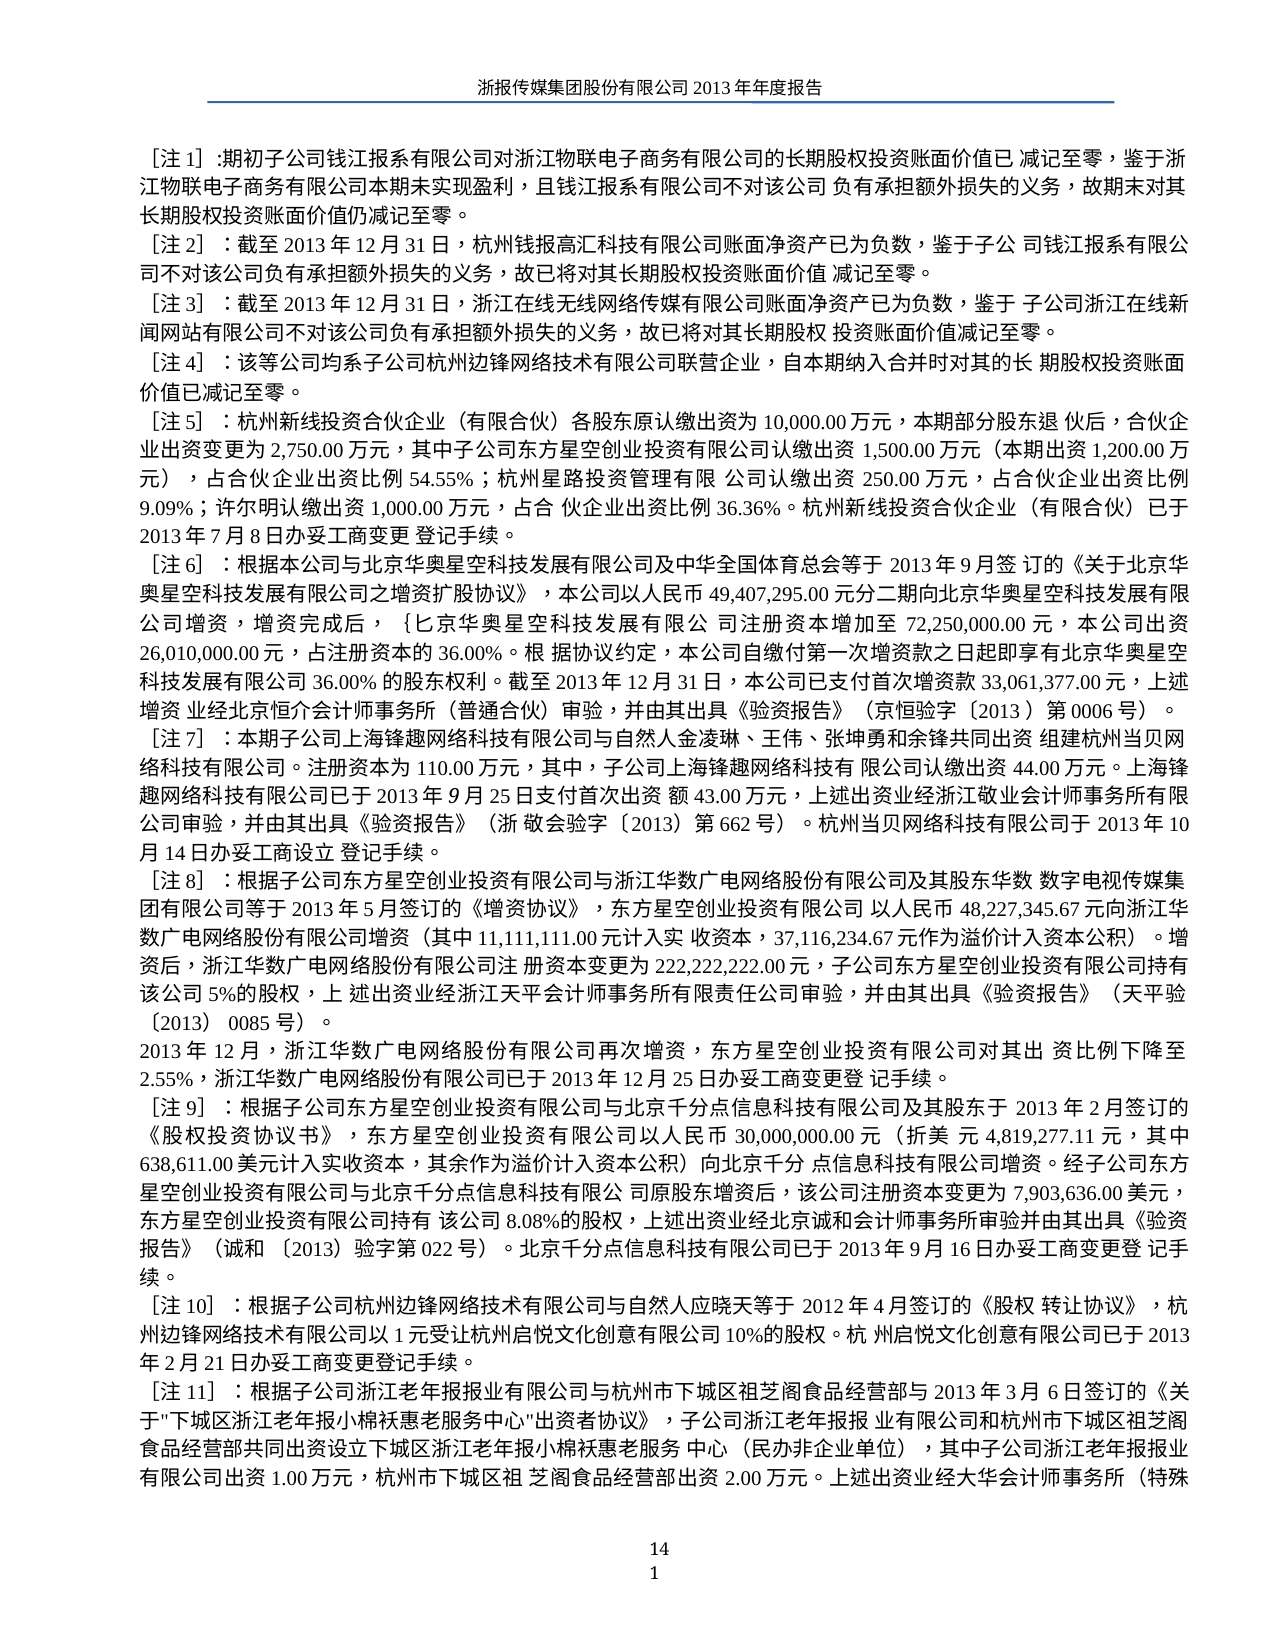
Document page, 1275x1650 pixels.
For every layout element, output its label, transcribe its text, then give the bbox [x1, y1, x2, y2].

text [139, 1377, 1190, 1491]
text ［注1］:期初子公司钱江报系有限公司对浙江物联电子商务有限公司的长期股权投资账面价值已 减记至零，鉴于浙江物联电子商务有限公司本期未实现盈利，且钱江报系有限公司不对该公司 负有承担额外损失的义务，故期末对其长期股权投资账面价值仍减记至零。 [139, 143, 1190, 229]
text ［注5］：杭州新线投资合伙企业（有限合伙）各股东原认缴出资为10,000.00万元，本期部分股东退 伙后，合伙企业出资变更为2,750.00万元，其中子公司东方星空创业投资有限公司认缴出资 1,500.00万元（本期出资1,200.00万元），占合伙企业出资比例54.55%；杭州星路投资管理有限 公司认缴出资250.00万元，占合伙企业出资比例9.09%；许尔明认缴出资1,000.00万元，占合 伙企业出资比例36.36%。杭州新线投资合伙企业（有限合伙）已于2013年7月8日办妥工商变更 登记手续。 [139, 406, 1190, 549]
text ［注6］：根据本公司与北京华奥星空科技发展有限公司及中华全国体育总会等于2013年9月签 订的《关于北京华奥星空科技发展有限公司之增资扩股协议》，本公司以人民币49,407,295.00 元分二期向北京华奥星空科技发展有限公司增资，增资完成后，｛匕京华奥星空科技发展有限公 司注册资本增加至72,250,000.00元，本公司出资26,010,000.00元，占注册资本的36.00%。根 据协议约定，本公司自缴付第一次增资款之日起即享有北京华奥星空科技发展有限公司36.00% 的股东权利。截至2013年12月31日，本公司已支付首次增资款33,061,377.00元，上述增资 业经北京恒介会计师事务所（普通合伙）审验，并由其出具《验资报告》（京恒验字〔2013 ）第0006 号）。 [139, 549, 1190, 724]
text ［注2］：截至2013年12月31日，杭州钱报高汇科技有限公司账面净资产已为负数，鉴于子公 司钱江报系有限公司不对该公司负有承担额外损失的义务，故已将对其长期股权投资账面价值 减记至零。 [139, 229, 1190, 287]
text ［注4］：该等公司均系子公司杭州边锋网络技术有限公司联营企业，自本期纳入合并时对其的长 期股权投资账面价值已减记至零。 [139, 346, 1190, 406]
text ［注3］：截至2013年12月31日，浙江在线无线网络传媒有限公司账面净资产已为负数，鉴于 子公司浙江在线新闻网站有限公司不对该公司负有承担额外损失的义务，故已将对其长期股权 投资账面价值减记至零。 [139, 287, 1190, 346]
text ［注8］：根据子公司东方星空创业投资有限公司与浙江华数广电网络股份有限公司及其股东华数 数字电视传媒集团有限公司等于2013年5月签订的《增资协议》，东方星空创业投资有限公司 以人民币48,227,345.67元向浙江华数广电网络股份有限公司增资（其中11,111,111.00元计入实 收资本，37,116,234.67元作为溢价计入资本公积）。增资后，浙江华数广电网络股份有限公司注 册资本变更为222,222,222.00元，子公司东方星空创业投资有限公司持有该公司5%的股权，上 述出资业经浙江天平会计师事务所有限责任公司审验，并由其出具《验资报告》（天平验〔2013） 0085 号）。 [139, 866, 1190, 1036]
text ［注10］：根据子公司杭州边锋网络技术有限公司与自然人应晓天等于2012年4月签订的《股权 转让协议》，杭州边锋网络技术有限公司以1元受让杭州启悦文化创意有限公司10%的股权。杭 州启悦文化创意有限公司已于2013年2月21日办妥工商变更登记手续。 [139, 1291, 1190, 1377]
text ［注9］：根据子公司东方星空创业投资有限公司与北京千分点信息科技有限公司及其股东于2013 年2月签订的《股权投资协议书》，东方星空创业投资有限公司以人民币30,000,000.00元（折美 元4,819,277.11元，其中638,611.00美元计入实收资本，其余作为溢价计入资本公积）向北京千分 点信息科技有限公司增资。经子公司东方星空创业投资有限公司与北京千分点信息科技有限公 司原股东增资后，该公司注册资本变更为7,903,636.00美元，东方星空创业投资有限公司持有 该公司8.08%的股权，上述出资业经北京诚和会计师事务所审验并由其出具《验资报告》（诚和 〔2013）验字第022号）。北京千分点信息科技有限公司已于2013年9月16日办妥工商变更登 记手续。 [139, 1092, 1190, 1291]
text ［注7］：本期子公司上海锋趣网络科技有限公司与自然人金凌琳、王伟、张坤勇和余锋共同出资 组建杭州当贝网络科技有限公司。注册资本为110.00万元，其中，子公司上海锋趣网络科技有 限公司认缴出资44.00万元。上海锋趣网络科技有限公司已于2013年9月25日支付首次出资 额43.00万元，上述出资业经浙江敬业会计师事务所有限公司审验，并由其出具《验资报告》（浙 敬会验字〔2013）第662号）。杭州当贝网络科技有限公司于2013年10月14日办妥工商设立 登记手续。 [139, 724, 1190, 866]
text 2013年12月，浙江华数广电网络股份有限公司再次增资，东方星空创业投资有限公司对其出 资比例下降至2.55%，浙江华数广电网络股份有限公司已于2013年12月25日办妥工商变更登 记手续。 [139, 1036, 1190, 1092]
